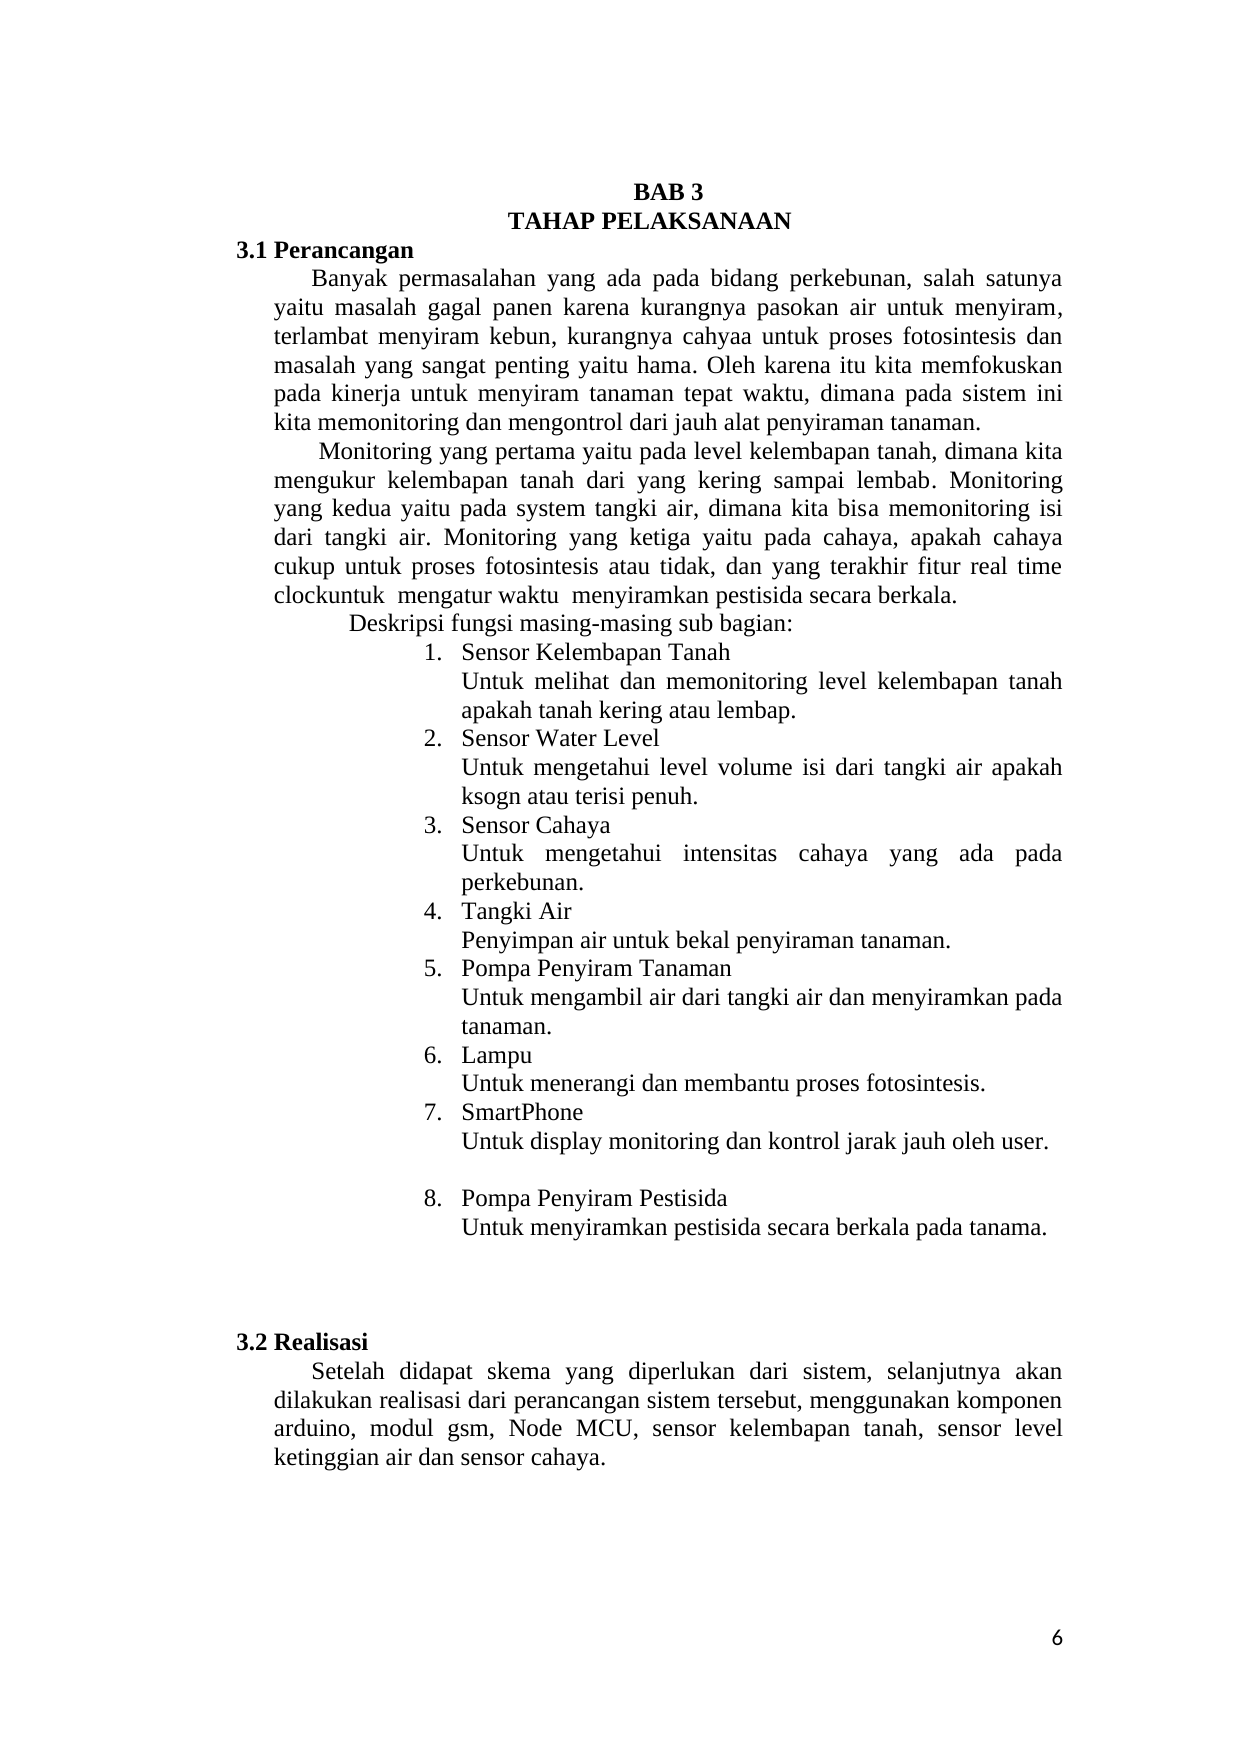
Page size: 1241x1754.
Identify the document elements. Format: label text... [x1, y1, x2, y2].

list Tangki Air [424, 896, 1063, 925]
list Untuk menerangi dan membantu proses fotosintesis. [461, 1068, 1063, 1097]
list Untuk mengetahui intensitas cahaya yang ada pada perkebunan. [461, 838, 1063, 896]
list Lampu [424, 1040, 1063, 1068]
list Pompa Penyiram Tanaman [424, 953, 1063, 982]
list Sensor Water Level [424, 723, 1063, 752]
text TAHAP PELAKSANAAN [236, 206, 1063, 235]
list Untuk melihat dan memonitoring level kelembapan tanah apakah tanah kering atau lembap. [461, 666, 1063, 723]
text Setelah didapat skema yang diperlukan dari sistem, selanjutnya akan dilakukan realisasi dari perancangan sistem tersebut, menggunakan komponen arduino, modul gsm, Node MCU, sensor kelembapan tanah, sensor level ketinggian air dan sensor cahaya. [274, 1356, 1063, 1471]
list SmartPhone [424, 1097, 1063, 1126]
list Untuk display monitoring dan kontrol jarak jauh oleh user. [461, 1126, 1063, 1155]
list Sensor Kelembapan Tanah [424, 637, 1063, 666]
list Penyimpan air untuk bekal penyiraman tanaman. [461, 925, 1063, 953]
list Perancangan [236, 235, 1063, 263]
text Banyak permasalahan yang ada pada bidang perkebunan, salah satunya yaitu masalah gagal panen karena kurangnya pasokan air untuk menyiram, terlambat menyiram kebun, kurangnya cahyaa untuk proses fotosintesis dan masalah yang sangat penting yaitu hama. Oleh karena itu kita memfokuskan pada kinerja untuk menyiram tanaman tepat waktu, dimana pada sistem ini kita memonitoring dan mengontrol dari jauh alat penyiraman tanaman. [274, 263, 1063, 436]
list Untuk menyiramkan pestisida secara berkala pada tanama. [461, 1212, 1063, 1241]
list Pompa Penyiram Pestisida [424, 1183, 1063, 1212]
list Deskripsi fungsi masing-masing sub bagian: [349, 608, 1063, 637]
list Realisasi [236, 1327, 1063, 1356]
list Sensor Cahaya [424, 810, 1063, 838]
text Monitoring yang pertama yaitu pada level kelembapan tanah, dimana kita mengukur kelembapan tanah dari yang kering sampai lembab. Monitoring yang kedua yaitu pada system tangki air, dimana kita bisa memonitoring isi dari tangki air. Monitoring yang ketiga yaitu pada cahaya, apakah cahaya cukup untuk proses fotosintesis atau tidak, dan yang terakhir fitur real time clockuntuk mengatur waktu menyiramkan pestisida secara berkala. [274, 436, 1063, 608]
list Untuk mengambil air dari tangki air dan menyiramkan pada tanaman. [461, 982, 1063, 1040]
list BAB 3 [274, 177, 1063, 206]
list Untuk mengetahui level volume isi dari tangki air apakah ksogn atau terisi penuh. [461, 752, 1063, 810]
